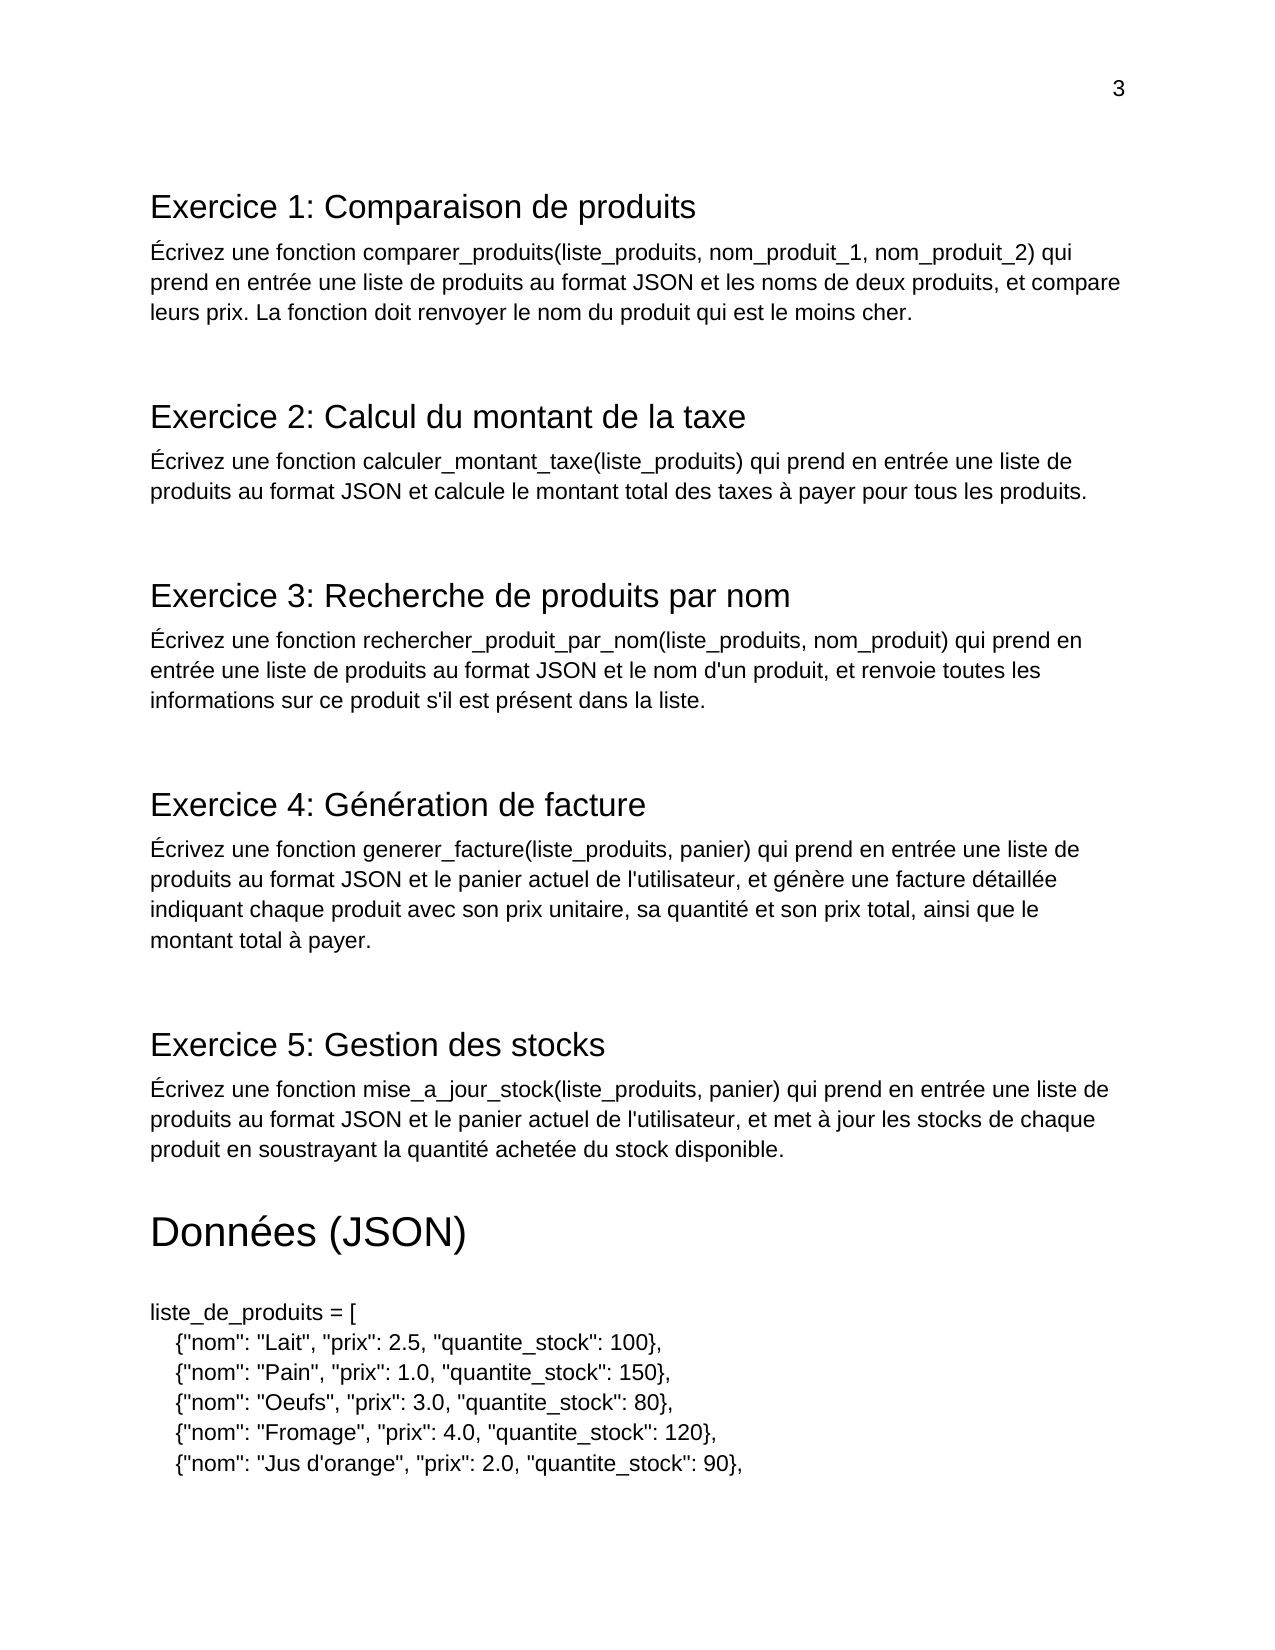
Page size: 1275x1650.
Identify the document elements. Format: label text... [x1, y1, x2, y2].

subtitle Exercice 2: Calcul du montant de la taxe [150, 397, 1125, 435]
text Écrivez une fonction comparer_produits(liste_produits, nom_produit_1, nom_produit_2) qui prend en entrée une liste de produits au format JSON et les noms de deux produits, et compare leurs prix. La fonction doit renvoyer le nom du produit qui est le moins cher. [150, 238, 1125, 325]
subtitle Données (JSON) [150, 1208, 1125, 1256]
text {"nom": "Oeufs", "prix": 3.0, "quantite_stock": 80}, [150, 1389, 1125, 1415]
subtitle Exercice 5: Gestion des stocks [150, 1024, 1125, 1063]
subtitle Exercice 4: Génération de facture [150, 785, 1125, 823]
text liste_de_produits = [ [150, 1298, 1125, 1325]
text Écrivez une fonction calculer_montant_taxe(liste_produits) qui prend en entrée une liste de produits au format JSON et calcule le montant total des taxes à payer pour tous les produits. [150, 448, 1125, 504]
subtitle Exercice 1: Comparaison de produits [150, 187, 1125, 226]
text {"nom": "Jus d'orange", "prix": 2.0, "quantite_stock": 90}, [150, 1449, 1125, 1476]
text {"nom": "Lait", "prix": 2.5, "quantite_stock": 100}, [150, 1329, 1125, 1355]
text {"nom": "Fromage", "prix": 4.0, "quantite_stock": 120}, [150, 1419, 1125, 1446]
text Écrivez une fonction mise_a_jour_stock(liste_produits, panier) qui prend en entrée une liste de produits au format JSON et le panier actuel de l'utilisateur, et met à jour les stocks de chaque produit en soustrayant la quantité achetée du stock disponible. [150, 1076, 1125, 1162]
text {"nom": "Pain", "prix": 1.0, "quantite_stock": 150}, [150, 1359, 1125, 1385]
text Écrivez une fonction generer_facture(liste_produits, panier) qui prend en entrée une liste de produits au format JSON et le panier actuel de l'utilisateur, et génère une facture détaillée indiquant chaque produit avec son prix unitaire, sa quantité et son prix total, ainsi que le montant total à payer. [150, 836, 1125, 953]
text Écrivez une fonction rechercher_produit_par_nom(liste_produits, nom_produit) qui prend en entrée une liste de produits au format JSON et le nom d'un produit, et renvoie toutes les informations sur ce produit s'il est présent dans la liste. [150, 627, 1125, 713]
subtitle Exercice 3: Recherche de produits par nom [150, 576, 1125, 614]
